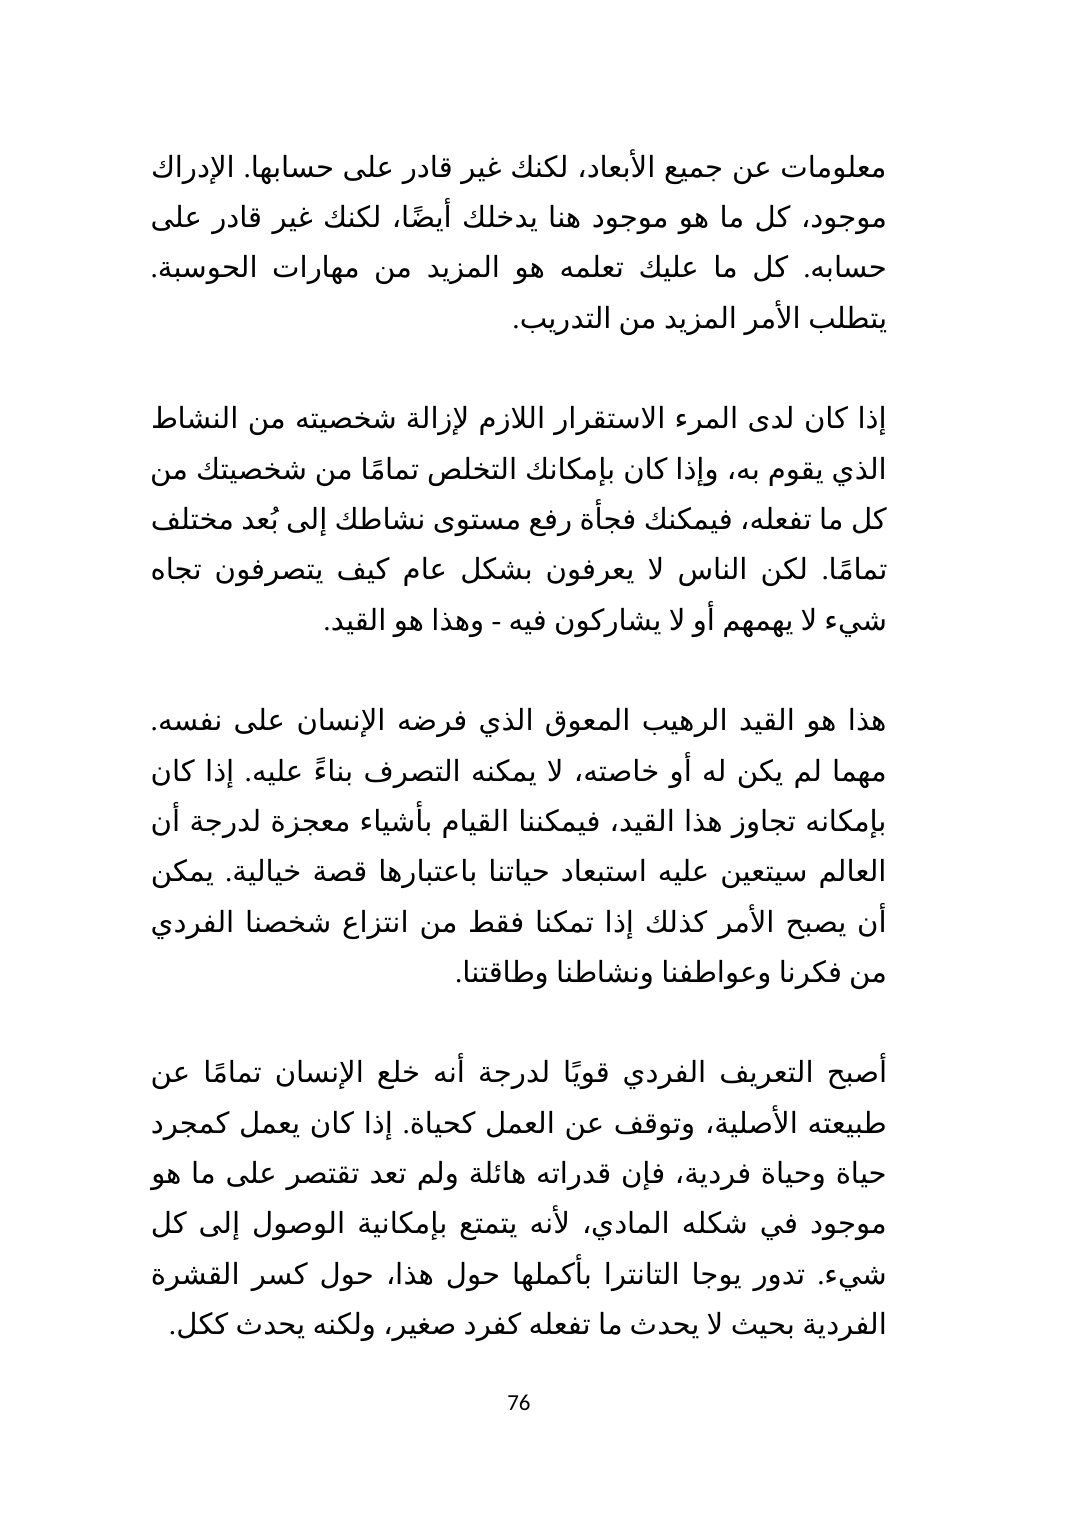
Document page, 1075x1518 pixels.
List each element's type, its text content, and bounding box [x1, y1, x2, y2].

text إذا كان لدى المرء الاستقرار اللازم لإزالة شخصيته من النشاط الذي يقوم به، وإذا كان بإمكانك التخلص تمامًا من شخصيتك من كل ما تفعله، فيمكنك فجأة رفع مستوى نشاطك إلى بُعد مختلف تمامًا. لكن الناس لا يعرفون بشكل عام كيف يتصرفون تجاه شيء لا يهمهم أو لا يشاركون فيه - وهذا هو القيد. [150, 402, 887, 636]
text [150, 150, 887, 334]
text أصبح التعريف الفردي قويًا لدرجة أنه خلع الإنسان تمامًا عن طبيعته الأصلية، وتوقف عن العمل كحياة. إذا كان يعمل كمجرد حياة وحياة فردية، فإن قدراته هائلة ولم تعد تقتصر على ما هو موجود في شكله المادي، لأنه يتمتع بإمكانية الوصول إلى كل شيء. تدور يوجا التانترا بأكملها حول هذا، حول كسر القشرة الفردية بحيث لا يحدث ما تفعله كفرد صغير، ولكنه يحدث ككل. [150, 1056, 887, 1341]
text هذا هو القيد الرهيب المعوق الذي فرضه الإنسان على نفسه. مهما لم يكن له أو خاصته، لا يمكنه التصرف بناءً عليه. إذا كان بإمكانه تجاوز هذا القيد، فيمكننا القيام بأشياء معجزة لدرجة أن العالم سيتعين عليه استبعاد حياتنا باعتبارها قصة خيالية. يمكن أن يصبح الأمر كذلك إذا تمكنا فقط من انتزاع شخصنا الفردي من فكرنا وعواطفنا ونشاطنا وطاقتنا. [150, 703, 887, 988]
